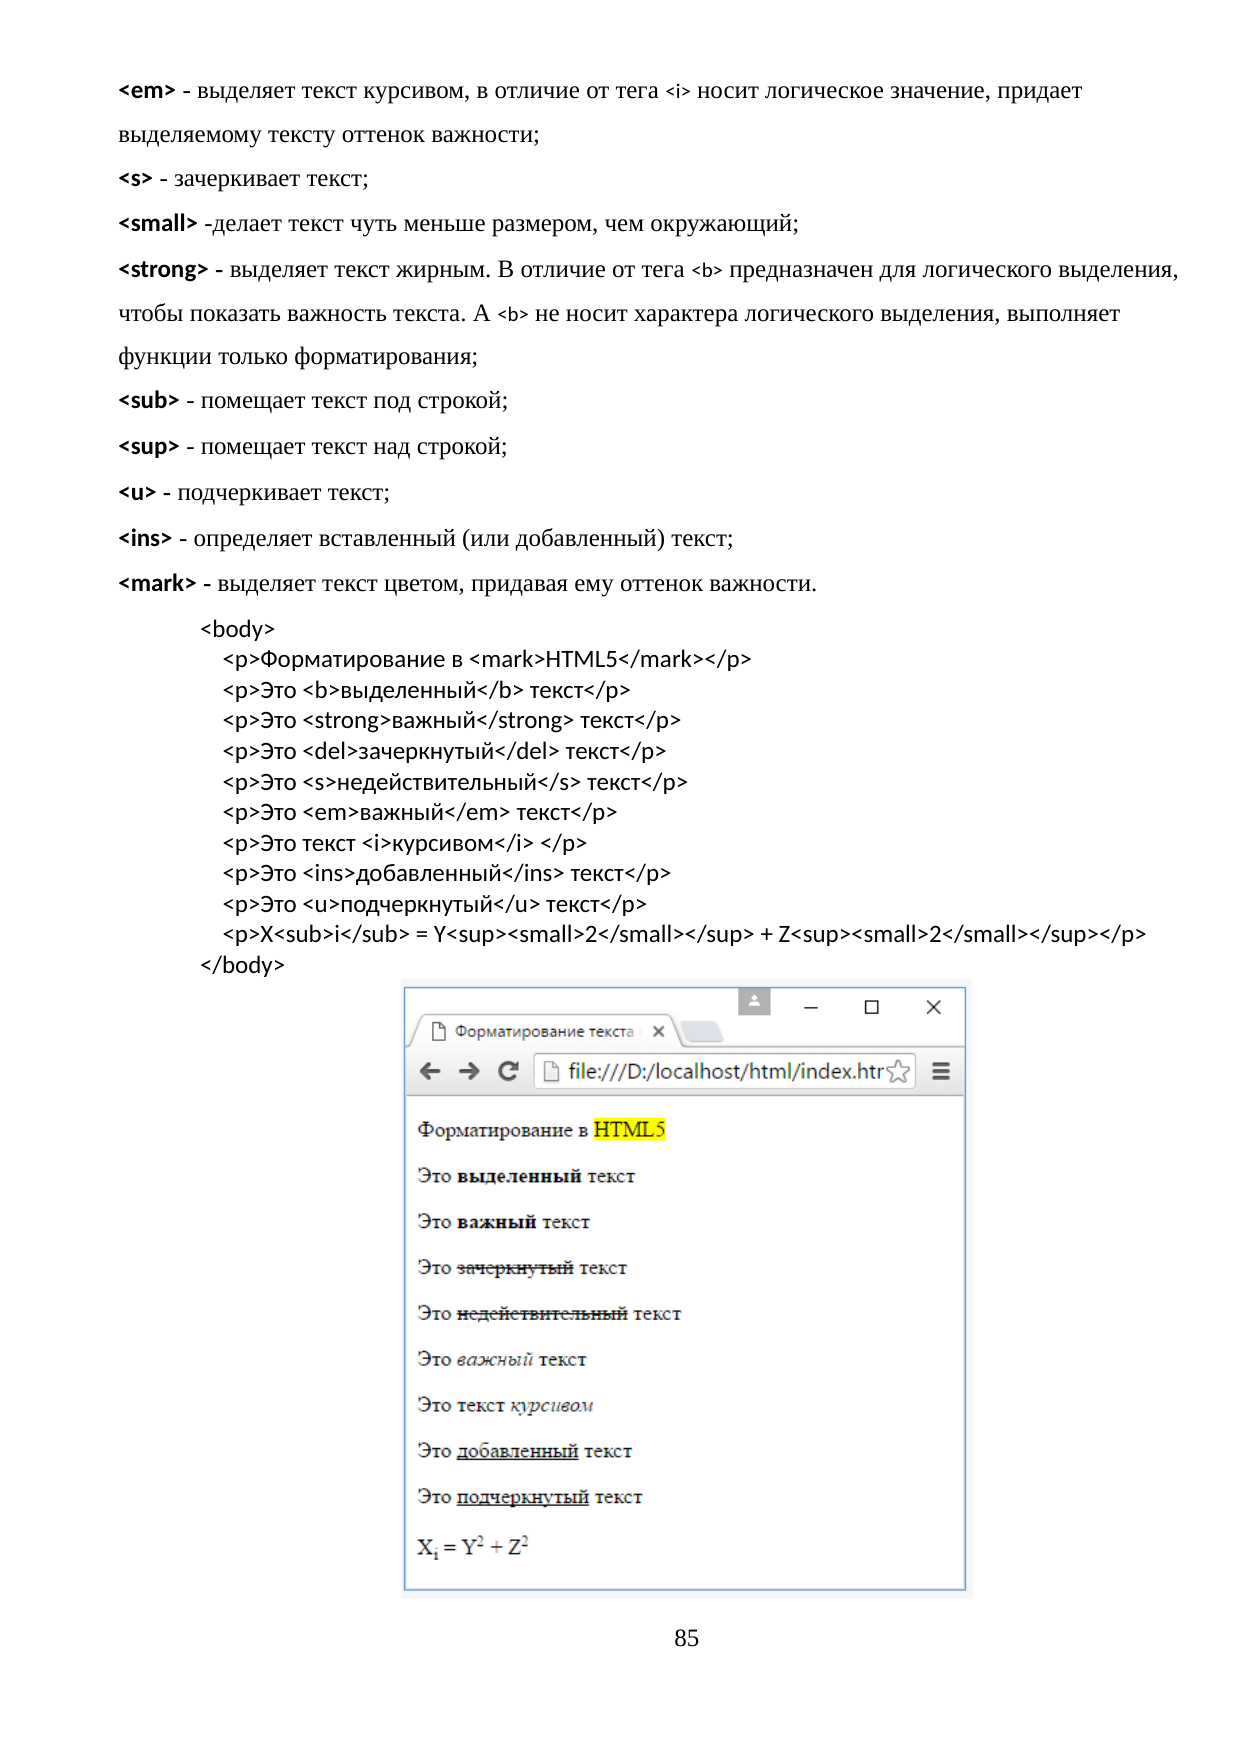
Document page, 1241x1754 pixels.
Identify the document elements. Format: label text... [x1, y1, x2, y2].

text <mark> - выделяет текст цветом, придавая ему оттенок важности. [118, 567, 1196, 598]
text <p>Это <em>важный</em> текст</p> [177, 796, 1196, 827]
text <p>Это <s>недействительный</s> текст</p> [177, 766, 1196, 796]
text <strong> - выделяет текст жирным. В отличие от тега <b> предназначен для логического выделения, чтобы показать важность текста. А <b> не носит характера логического выделения, выполняет функции только форматирования; [118, 253, 1196, 370]
text <ins> - определяет вставленный (или добавленный) текст; [118, 522, 1196, 552]
picture [400, 979, 973, 1599]
text <p>Это <ins>добавленный</ins> текст</p> [177, 857, 1196, 888]
text <p>Форматирование в <mark>HTML5</mark></p> [177, 644, 1196, 674]
text <small> -делает текст чуть меньше размером, чем окружающий; [118, 208, 1196, 238]
text <p>Это <u>подчеркнутый</u> текст</p> [177, 888, 1196, 918]
text <u> - подчеркивает текст; [118, 476, 1196, 506]
text <s> - зачеркивает текст; [118, 162, 1196, 192]
text <p>Это <strong>важный</strong> текст</p> [177, 705, 1196, 735]
text <p>Это текст <i>курсивом</i> </p> [177, 827, 1196, 857]
text <sup> - помещает текст над строкой; [118, 430, 1196, 461]
text <p>X<sub>i</sub> = Y<sup><small>2</small></sup> + Z<sup><small>2</small></sup></p> [177, 918, 1196, 949]
text <body> [177, 613, 1196, 644]
text <p>Это <del>зачеркнутый</del> текст</p> [177, 735, 1196, 766]
text <em> - выделяет текст курсивом, в отличие от тега <i> носит логическое значение, придает выделяемому тексту оттенок важности; [118, 74, 1196, 147]
text </body> [177, 949, 1196, 979]
text <p>Это <b>выделенный</b> текст</p> [177, 674, 1196, 705]
text <sub> - помещает текст под строкой; [118, 384, 1196, 415]
